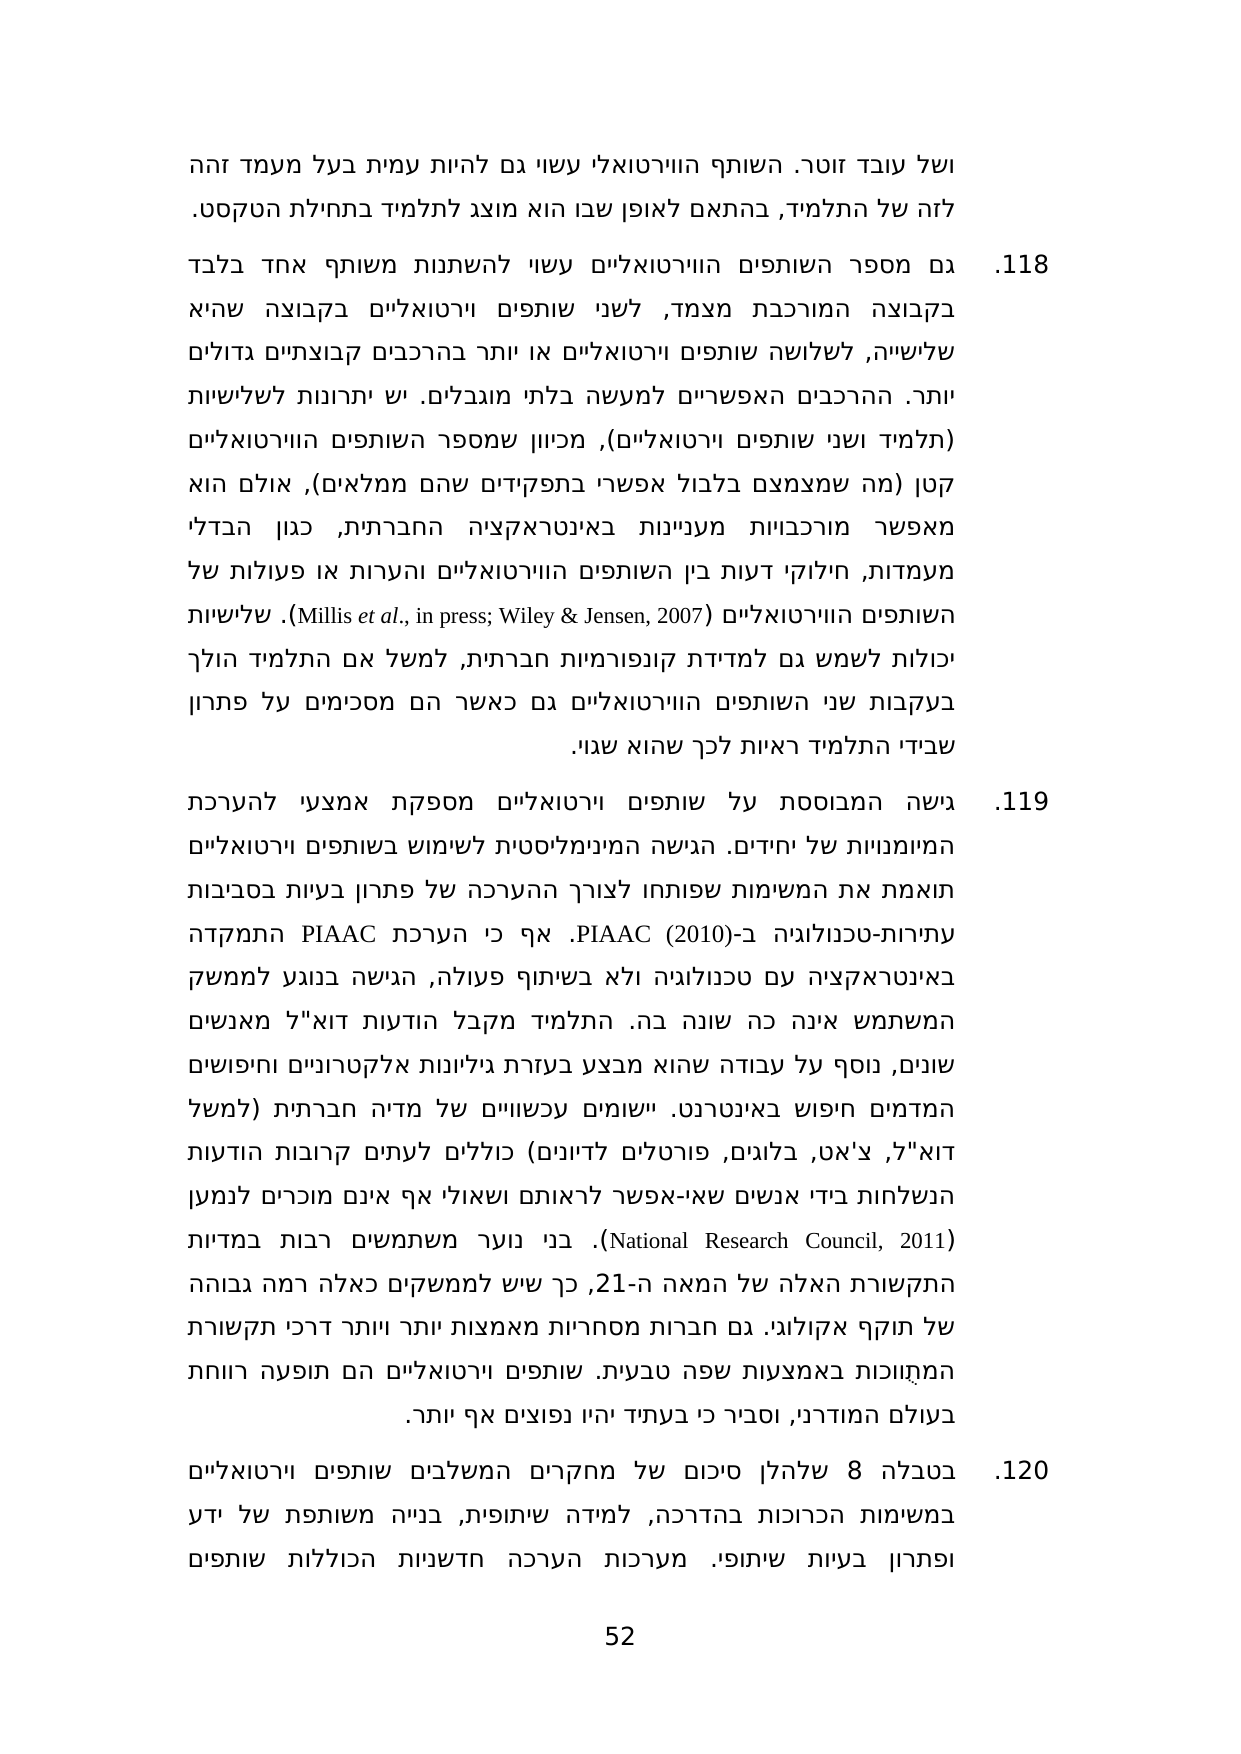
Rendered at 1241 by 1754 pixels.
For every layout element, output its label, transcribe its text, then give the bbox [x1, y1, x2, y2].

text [187, 1456, 994, 1573]
text גם מספר השותפים הווירטואליים עשוי להשתנות משותף אחד בלבד בקבוצה המורכבת מצמד, לשני שותפים וירטואליים בקבוצה שהיא שלישייה, לשלושה שותפים וירטואליים או יותר בהרכבים קבוצתיים גדולים יותר. ההרכבים האפשריים למעשה בלתי מוגבלים. יש יתרונות לשלישיות (תלמיד ושני שותפים וירטואליים), מכיוון שמספר השותפים הווירטואליים קטן (מה שמצמצם בלבול אפשרי בתפקידים שהם ממלאים), אולם הוא מאפשר מורכבויות מעניינות באינטראקציה החברתית, כגון הבדלי מעמדות, חילוקי דעות בין השותפים הווירטואליים והערות או פעולות של השותפים הווירטואליים (Millis et al., in press; Wiley & Jensen, 2007). שלישיות יכולות לשמש גם למדידת קונפורמיות חברתית, למשל אם התלמיד הולך בעקבות שני השותפים הווירטואליים גם כאשר הם מסכימים על פתרון שבידי התלמיד ראיות לכך שהוא שגוי. [187, 250, 994, 760]
text גישה המבוססת על שותפים וירטואליים מספקת אמצעי להערכת המיומנויות של יחידים. הגישה המינימליסטית לשימוש בשותפים וירטואליים תואמת את המשימות שפותחו לצורך ההערכה של פתרון בעיות בסביבות עתירות-טכנולוגיה ב-PIAAC (2010). אף כי הערכת PIAAC התמקדה באינטראקציה עם טכנולוגיה ולא בשיתוף פעולה, הגישה בנוגע לממשק המשתמש אינה כה שונה בה. התלמיד מקבל הודעות דוא"ל מאנשים שונים, נוסף על עבודה שהוא מבצע בעזרת גיליונות אלקטרוניים וחיפושים המדמים חיפוש באינטרנט. יישומים עכשוויים של מדיה חברתית (למשל דוא"ל, צ'אט, בלוגים, פורטלים לדיונים) כוללים לעתים קרובות הודעות הנשלחות בידי אנשים שאי-אפשר לראותם ושאולי אף אינם מוכרים לנמען (National Research Council, 2011). בני נוער משתמשים רבות במדיות התקשורת האלה של המאה ה-21, כך שיש לממשקים כאלה רמה גבוהה של תוקף אקולוגי. גם חברות מסחריות מאמצות יותר ויותר דרכי תקשורת המתֻווכות באמצעות שפה טבעית. שותפים וירטואליים הם תופעה רווחת בעולם המודרני, וסביר כי בעתיד יהיו נפוצים אף יותר. [187, 787, 994, 1429]
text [187, 150, 994, 223]
